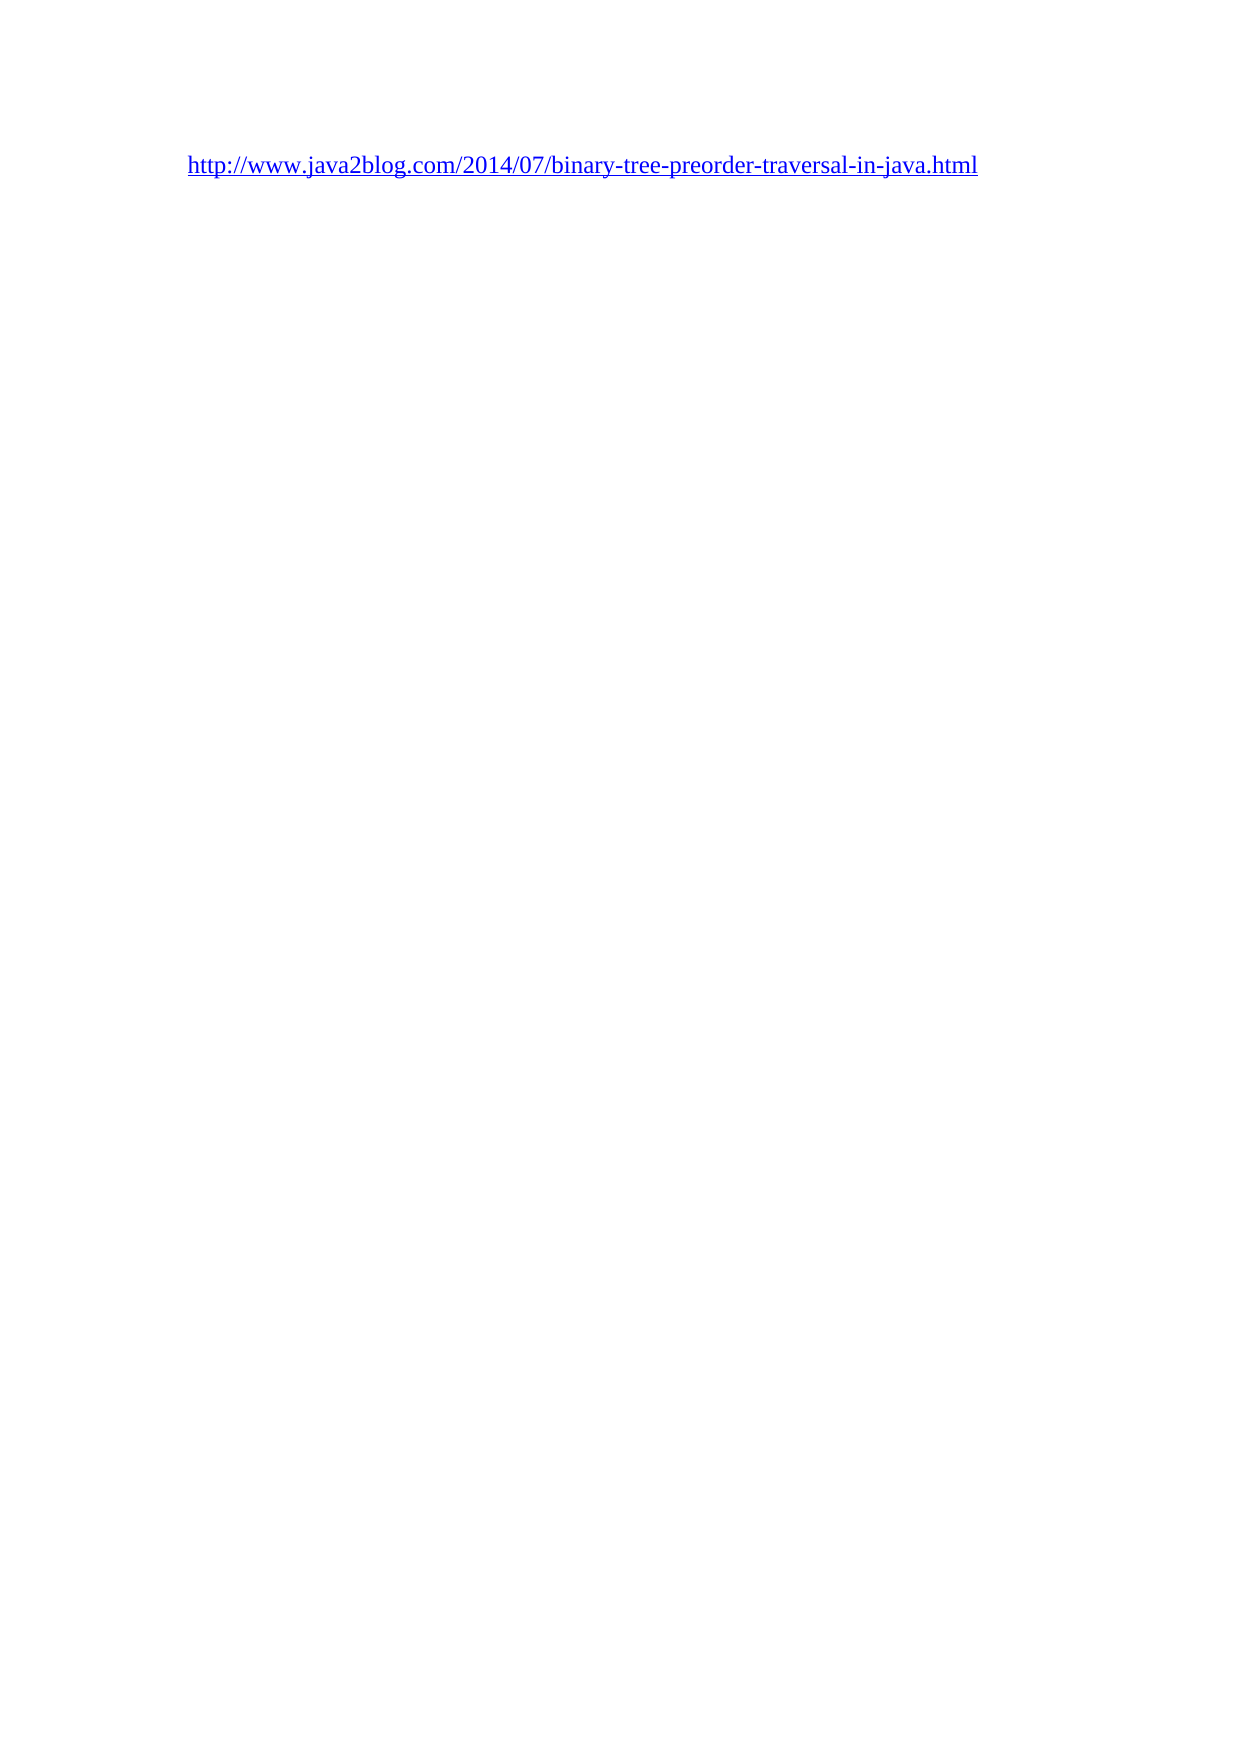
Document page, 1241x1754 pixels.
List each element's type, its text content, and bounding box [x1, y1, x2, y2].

text http://www.java2blog.com/2014/07/binary-tree-preorder-traversal-in-java.html [187, 150, 1053, 179]
